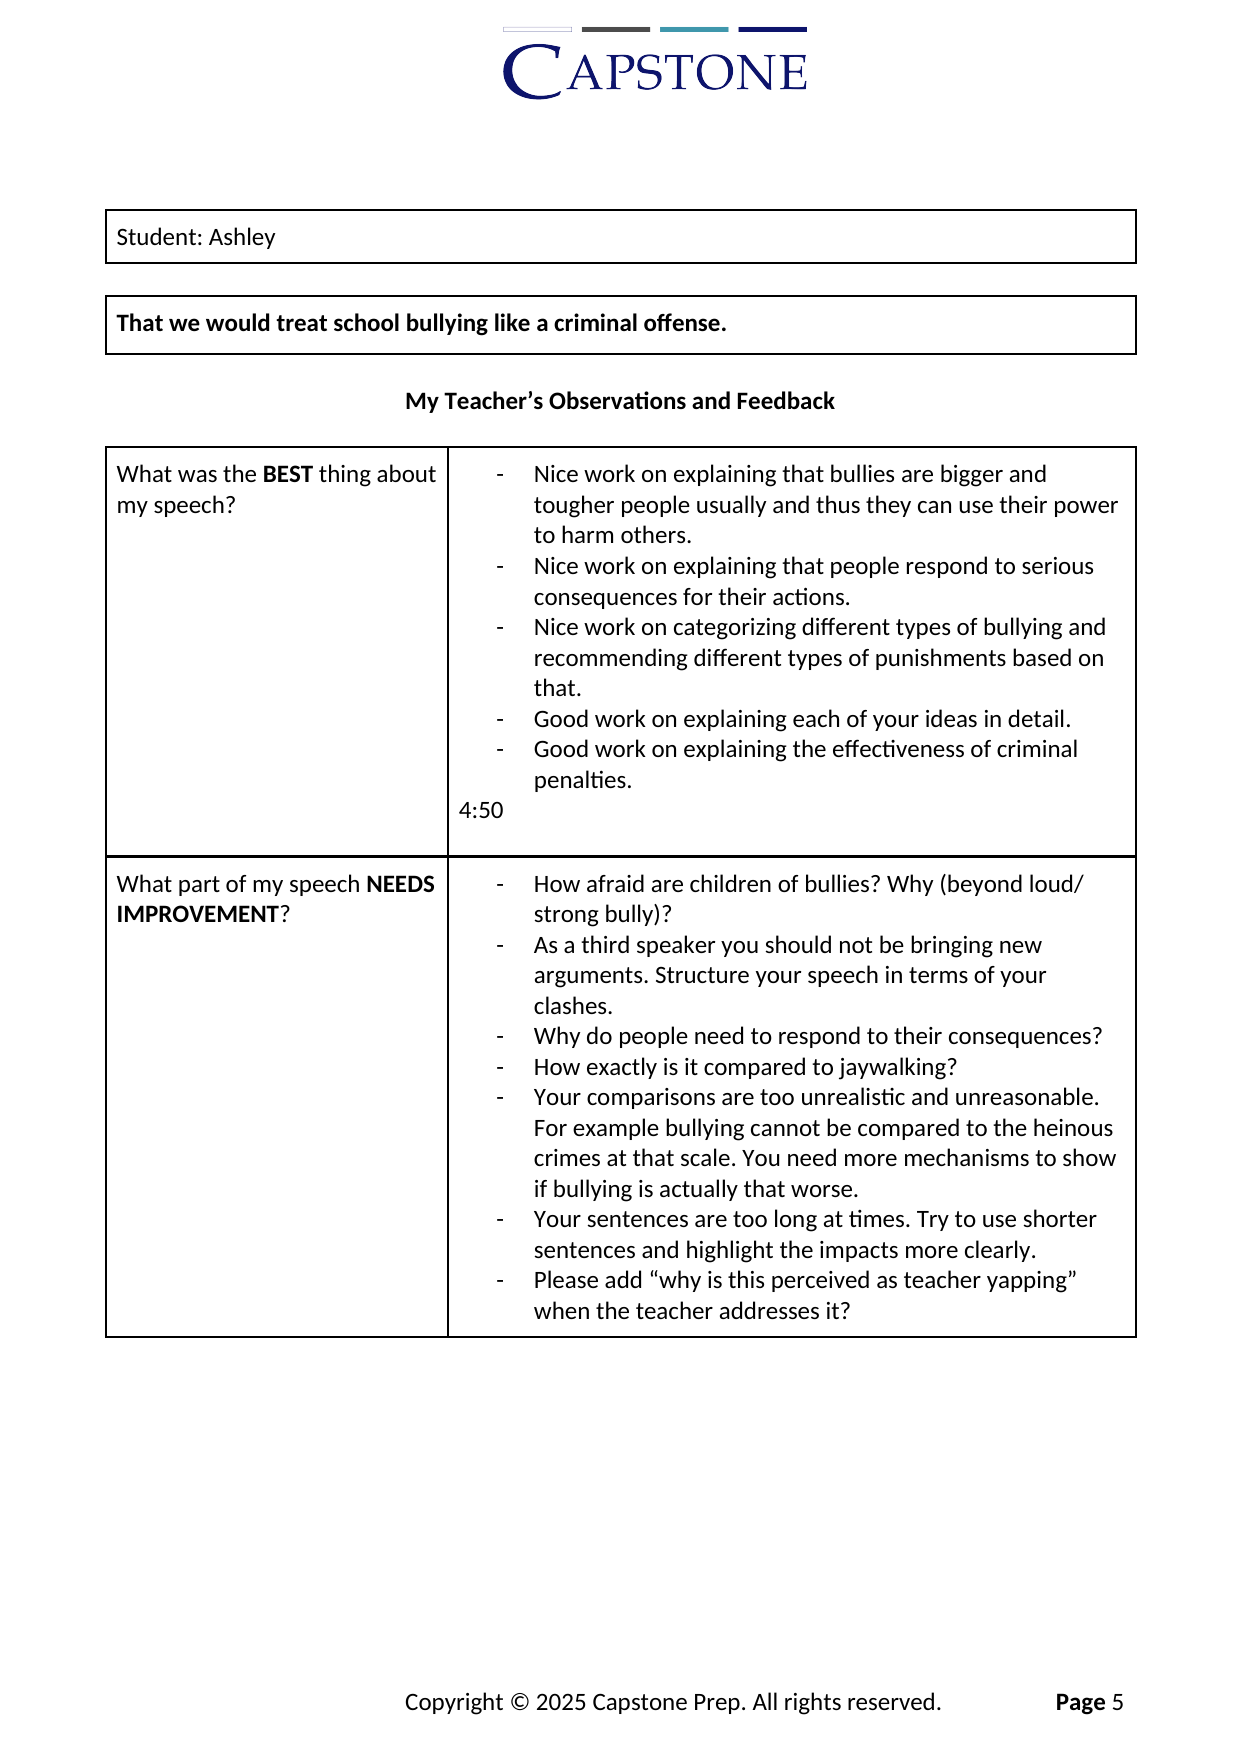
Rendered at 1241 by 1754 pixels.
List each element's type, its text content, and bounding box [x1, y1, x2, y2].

table_header Nice work on explaining that bullies are bigger and tougher people usually and thus they can use their power to harm others. Nice work on explaining that people respond to serious consequences for their actions. Nice work on categorizing different types of bullying and recommending different types of punishments based on that. Good work on explaining each of your ideas in detail. Good work on explaining the effectiveness of criminal penalties. 4:50 [449, 448, 1135, 855]
picture [495, 18, 816, 106]
text My Teacher’s Observations and Feedback [105, 385, 1135, 416]
table_header Student: Ashley [107, 211, 1135, 262]
table_cell How afraid are children of bullies? Why (beyond loud/ strong bully)? As a third speaker you should not be bringing new arguments. Structure your speech in terms of your clashes. Why do people need to respond to their consequences? How exactly is it compared to jaywalking? Your comparisons are too unrealistic and unreasonable. For example bullying cannot be compared to the heinous crimes at that scale. You need more mechanisms to show if bullying is actually that worse. Your sentences are too long at times. Try to use shorter sentences and highlight the impacts more clearly. Please add “why is this perceived as teacher yapping” when the teacher addresses it? [449, 858, 1135, 1336]
table_cell What part of my speech NEEDS IMPROVEMENT? [107, 858, 447, 1336]
table_header What was the BEST thing about my speech? [107, 448, 447, 855]
table_header That we would treat school bullying like a criminal offense. [107, 297, 1135, 352]
